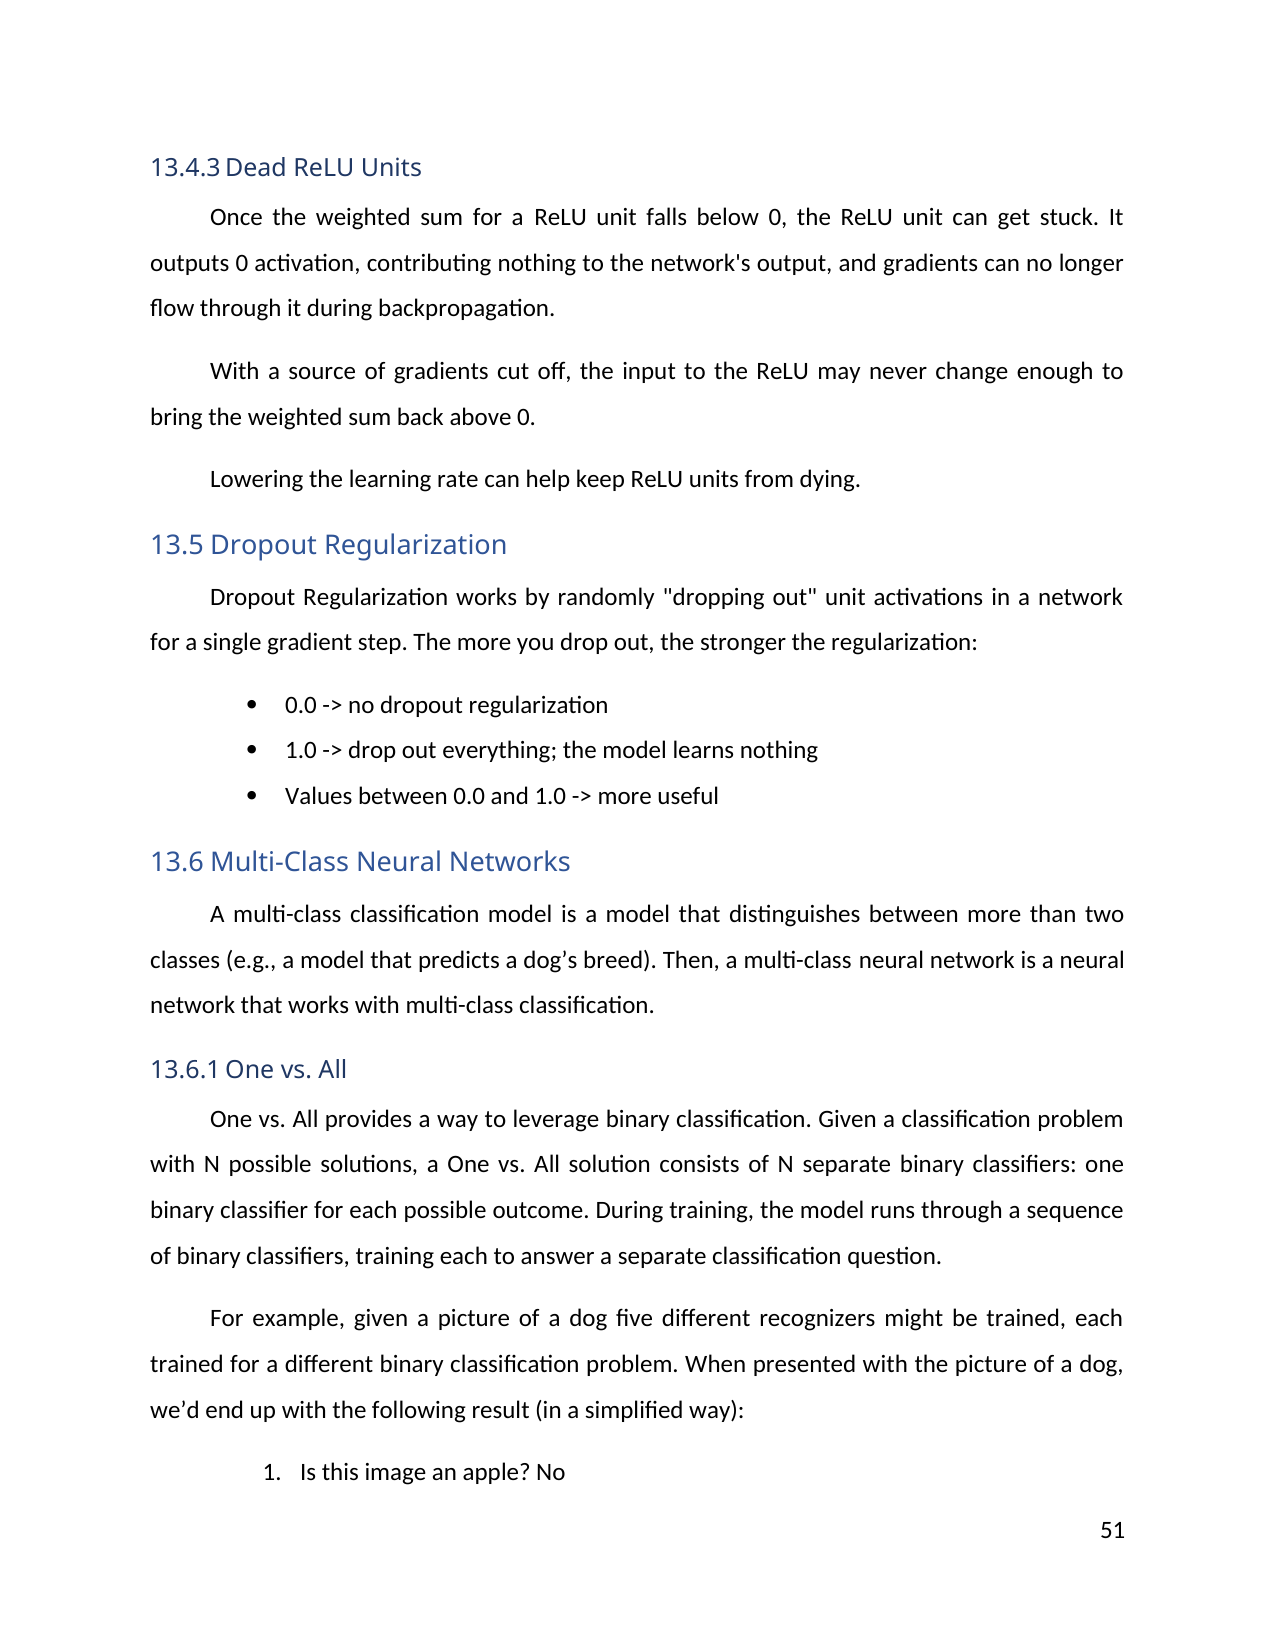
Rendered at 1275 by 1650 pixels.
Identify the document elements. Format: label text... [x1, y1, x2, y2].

subtitle One vs. All [150, 1052, 1125, 1086]
text Once the weighted sum for a ReLU unit falls below 0, the ReLU unit can get stuck. It outputs 0 activation, contributing nothing to the network's output, and gradients can no longer flow through it during backpropagation. [150, 201, 1125, 323]
list Values between 0.0 and 1.0 -> more useful [247, 780, 1125, 811]
text With a source of gradients cut off, the input to the ReLU may never change enough to bring the weighted sum back above 0. [150, 355, 1125, 431]
subtitle Dropout Regularization [150, 525, 1125, 562]
list 1.0 -> drop out everything; the model learns nothing [247, 734, 1125, 765]
text For example, given a picture of a dog five different recognizers might be trained, each trained for a different binary classification problem. When presented with the picture of a dog, we’d end up with the following result (in a simplified way): [150, 1302, 1125, 1424]
list Is this image an apple? No [262, 1456, 1125, 1487]
text Lowering the learning rate can help keep ReLU units from dying. [150, 463, 1125, 493]
list 0.0 -> no dropout regularization [247, 689, 1125, 719]
text One vs. All provides a way to leverage binary classification. Given a classification problem with N possible solutions, a One vs. All solution consists of N separate binary classifiers: one binary classifier for each possible outcome. During training, the model runs through a sequence of binary classifiers, training each to answer a separate classification question. [150, 1103, 1125, 1271]
text Dropout Regularization works by randomly "dropping out" unit activations in a network for a single gradient step. The more you drop out, the stronger the regularization: [150, 581, 1125, 657]
text A multi-class classification model is a model that distinguishes between more than two classes (e.g., a model that predicts a dog’s breed). Then, a multi-class neural network is a neural network that works with multi-class classification. [150, 898, 1125, 1020]
subtitle Multi-Class Neural Networks [150, 843, 1125, 879]
subtitle Dead ReLU Units [150, 150, 1125, 184]
